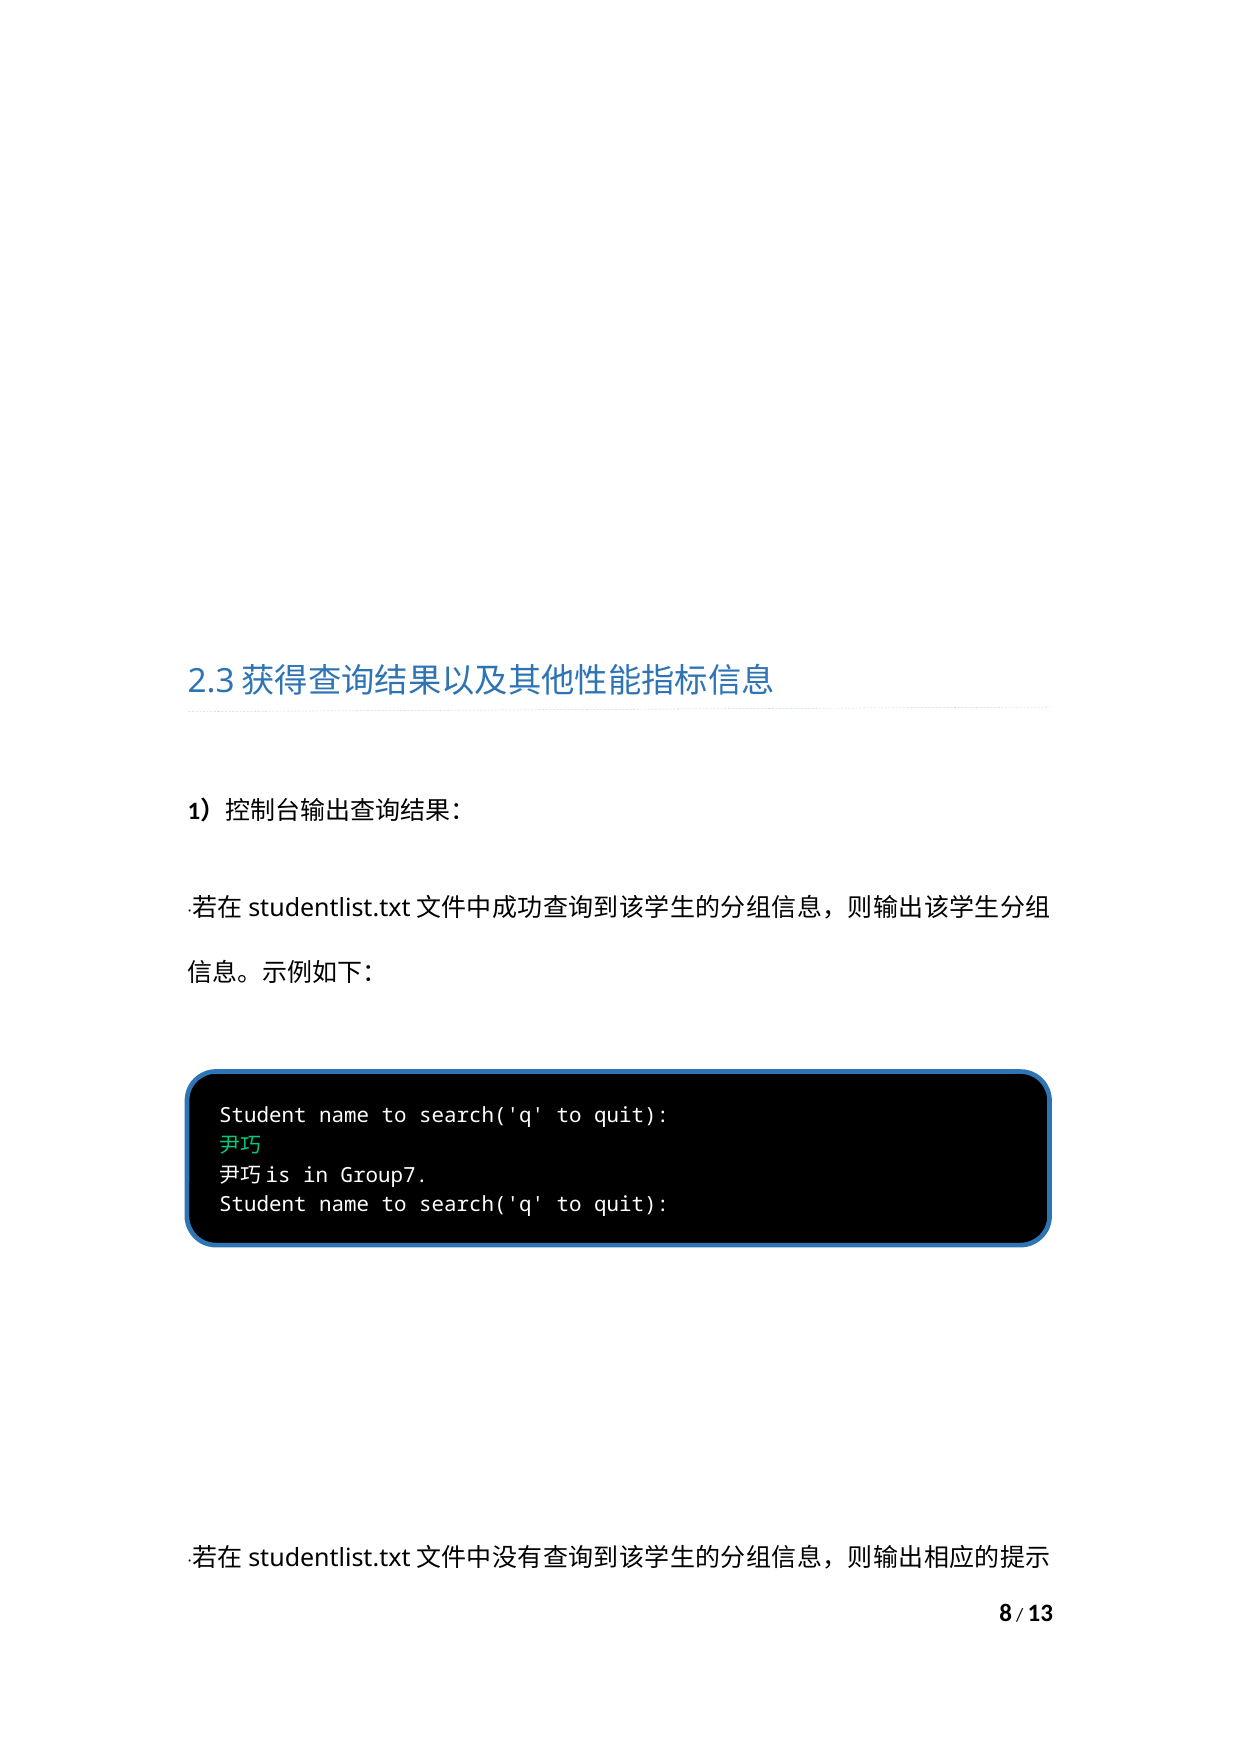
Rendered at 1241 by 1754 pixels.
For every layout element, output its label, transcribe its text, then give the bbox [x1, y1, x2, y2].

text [187, 1523, 1053, 1588]
text 2.3获得查询结果以及其他性能指标信息 [187, 646, 1053, 711]
text ·若在studentlist.txt文件中成功查询到该学生的分组信息，则输出该学生分组信息。示例如下： [187, 873, 1053, 1003]
text 1）控制台输出查询结果： [187, 776, 1053, 841]
